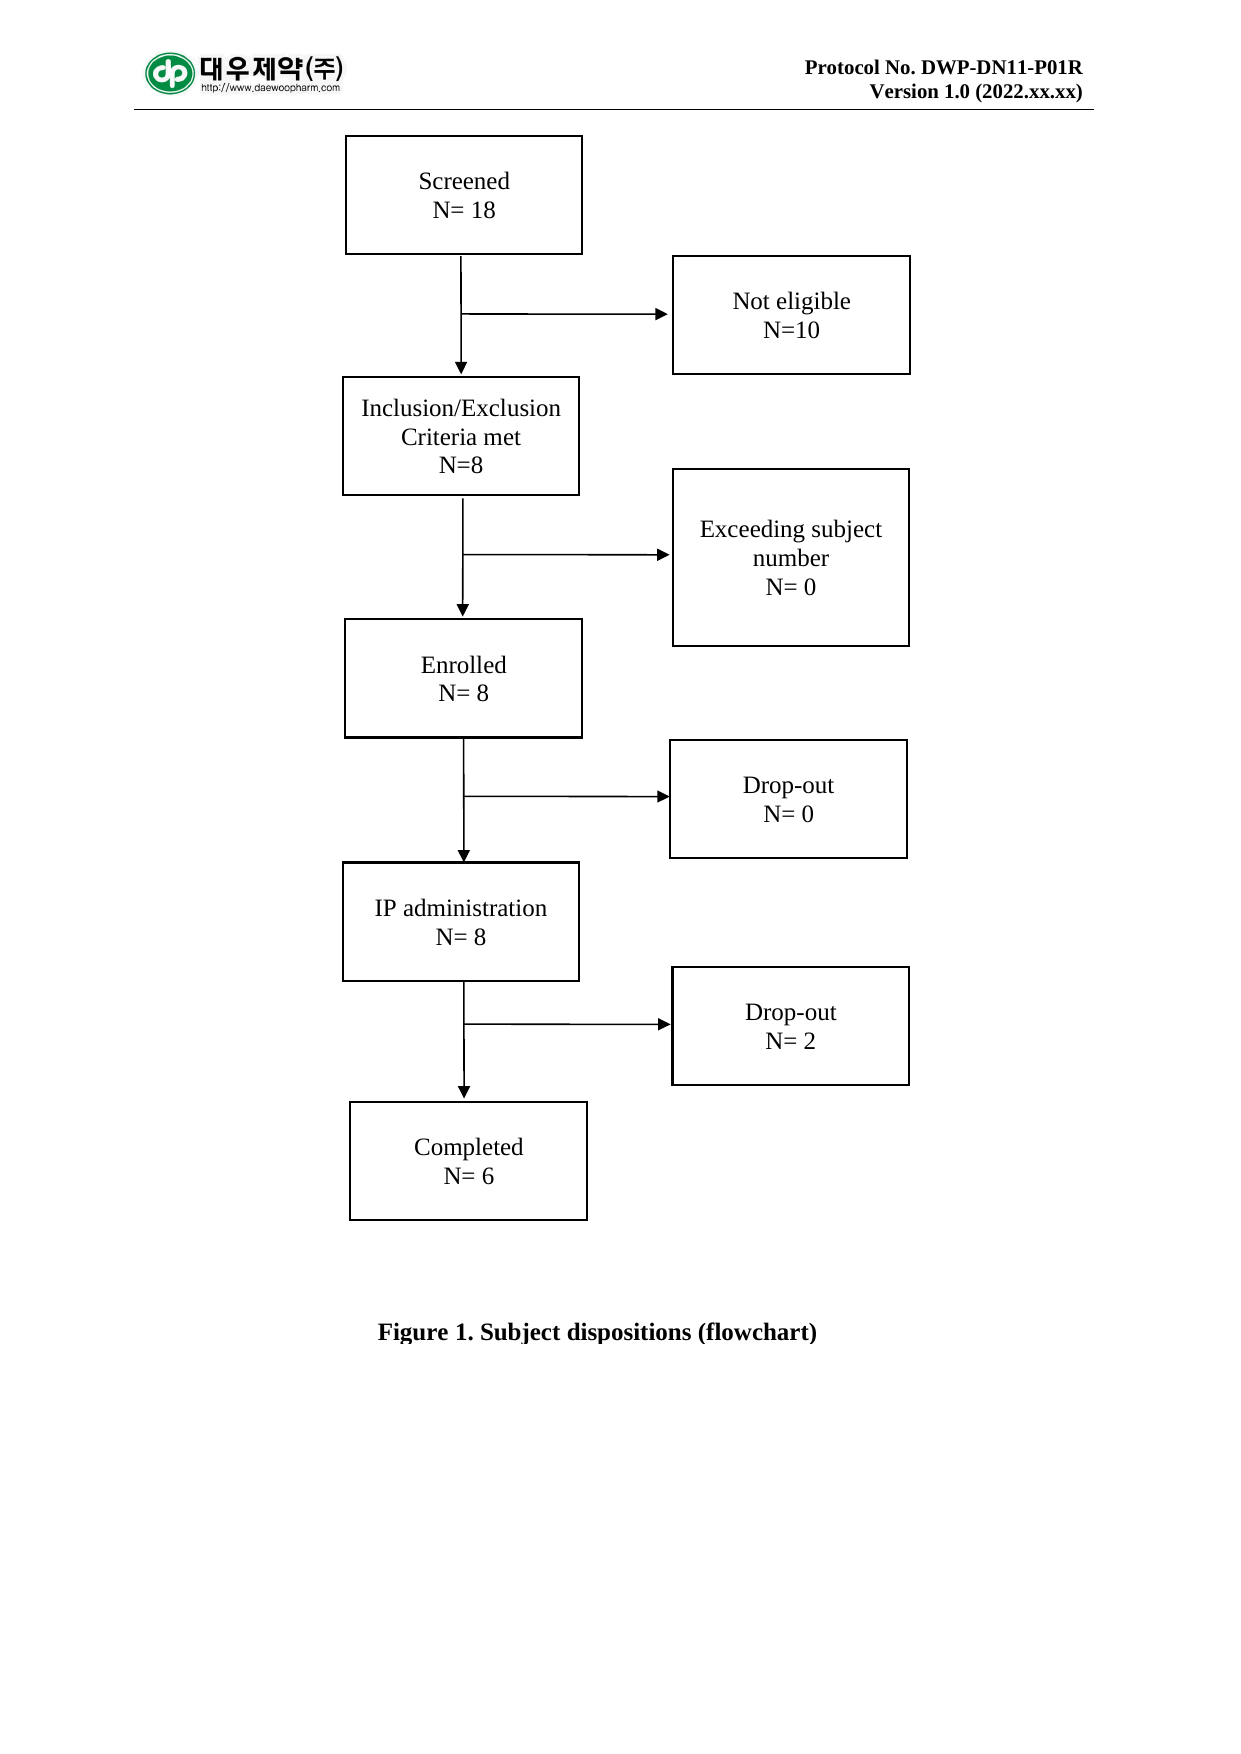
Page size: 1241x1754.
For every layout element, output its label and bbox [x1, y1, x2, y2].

picture [134, 41, 349, 102]
